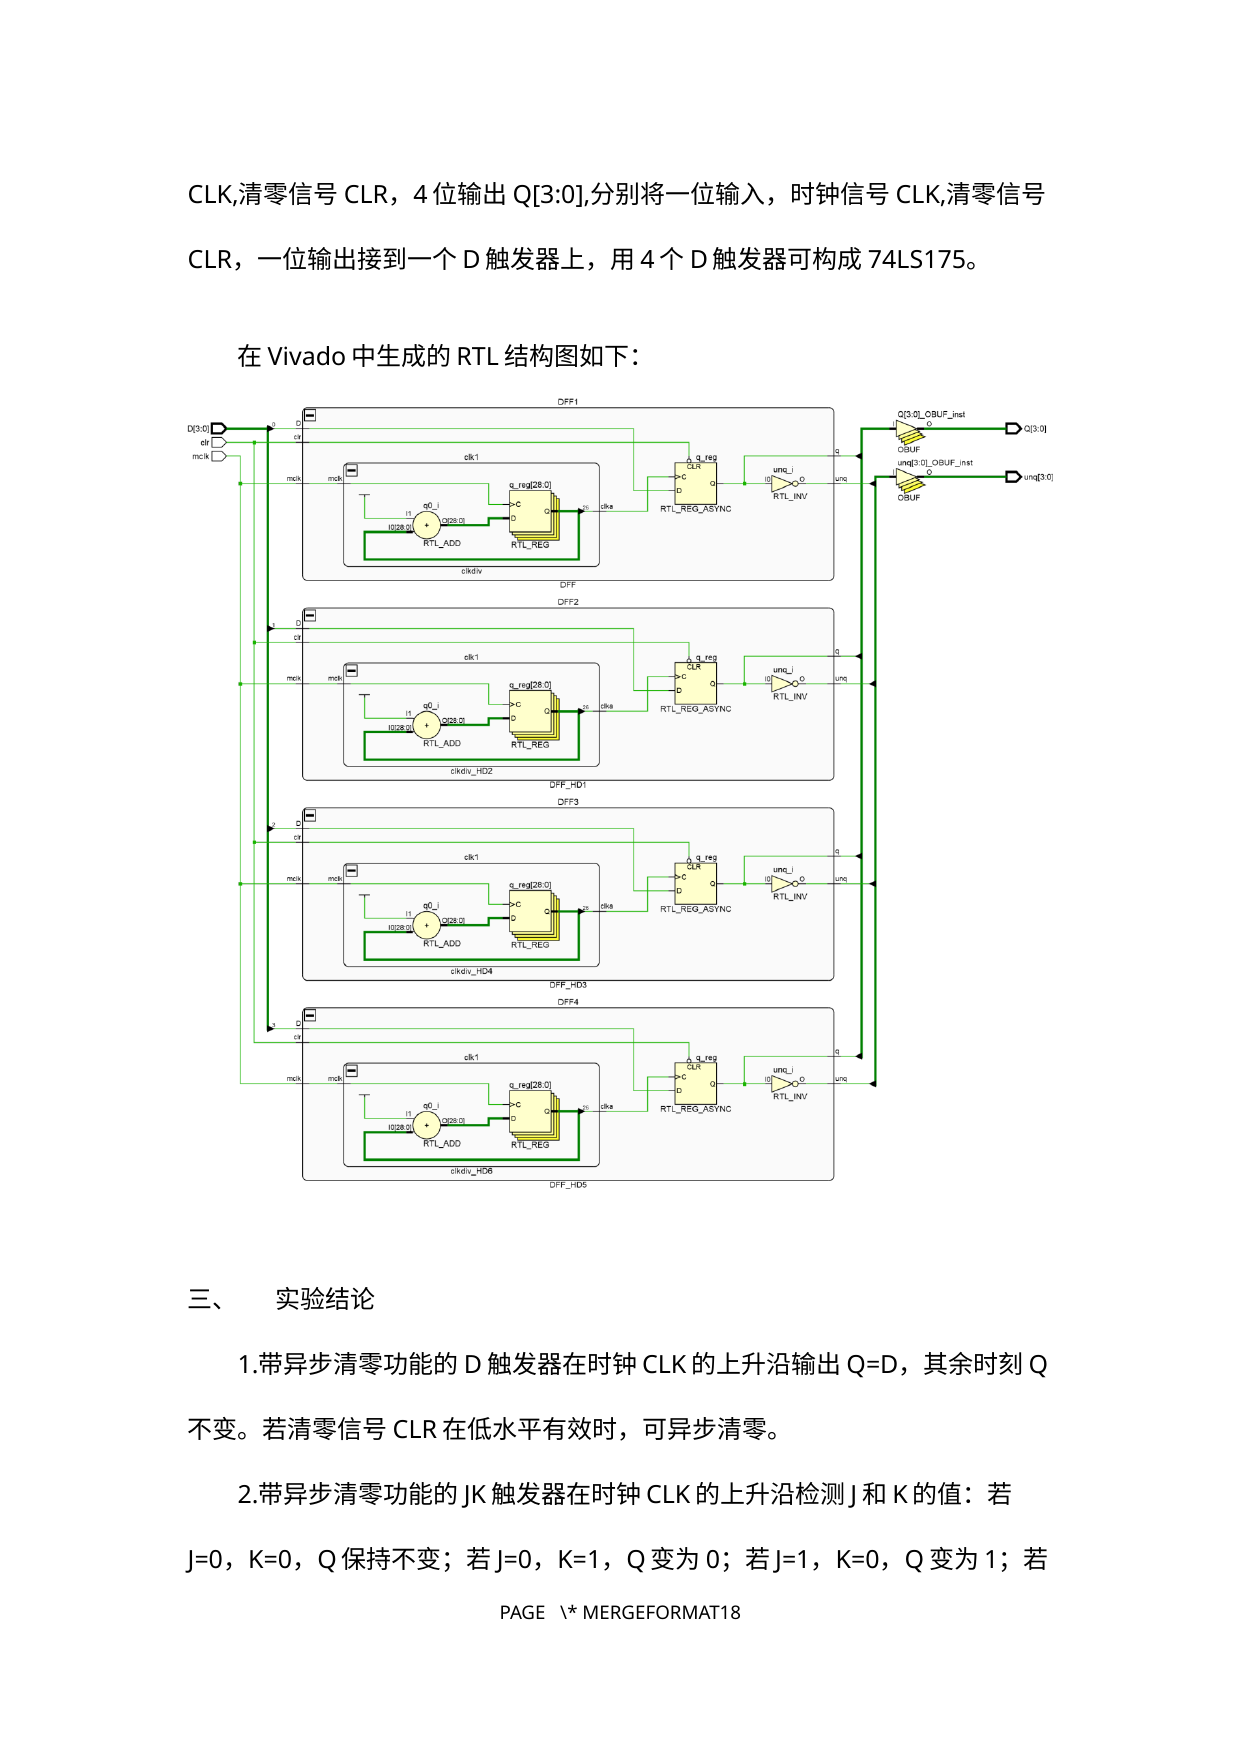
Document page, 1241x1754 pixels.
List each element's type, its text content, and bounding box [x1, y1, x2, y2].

text 1.带异步清零功能的D触发器在时钟CLK的上升沿输出Q=D，其余时刻Q不变。若清零信号CLR在低水平有效时，可异步清零。 [187, 1330, 1053, 1460]
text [187, 1460, 1053, 1590]
text 在Vivado中生成的RTL结构图如下： [187, 322, 1053, 387]
text CLK,清零信号CLR，4位输出Q[3:0],分别将一位输入，时钟信号CLK,清零信号CLR，一位输出接到一个D触发器上，用4个D触发器可构成74LS175。 [187, 160, 1053, 290]
list 实验结论 [187, 1265, 1053, 1330]
picture [187, 398, 1053, 1189]
